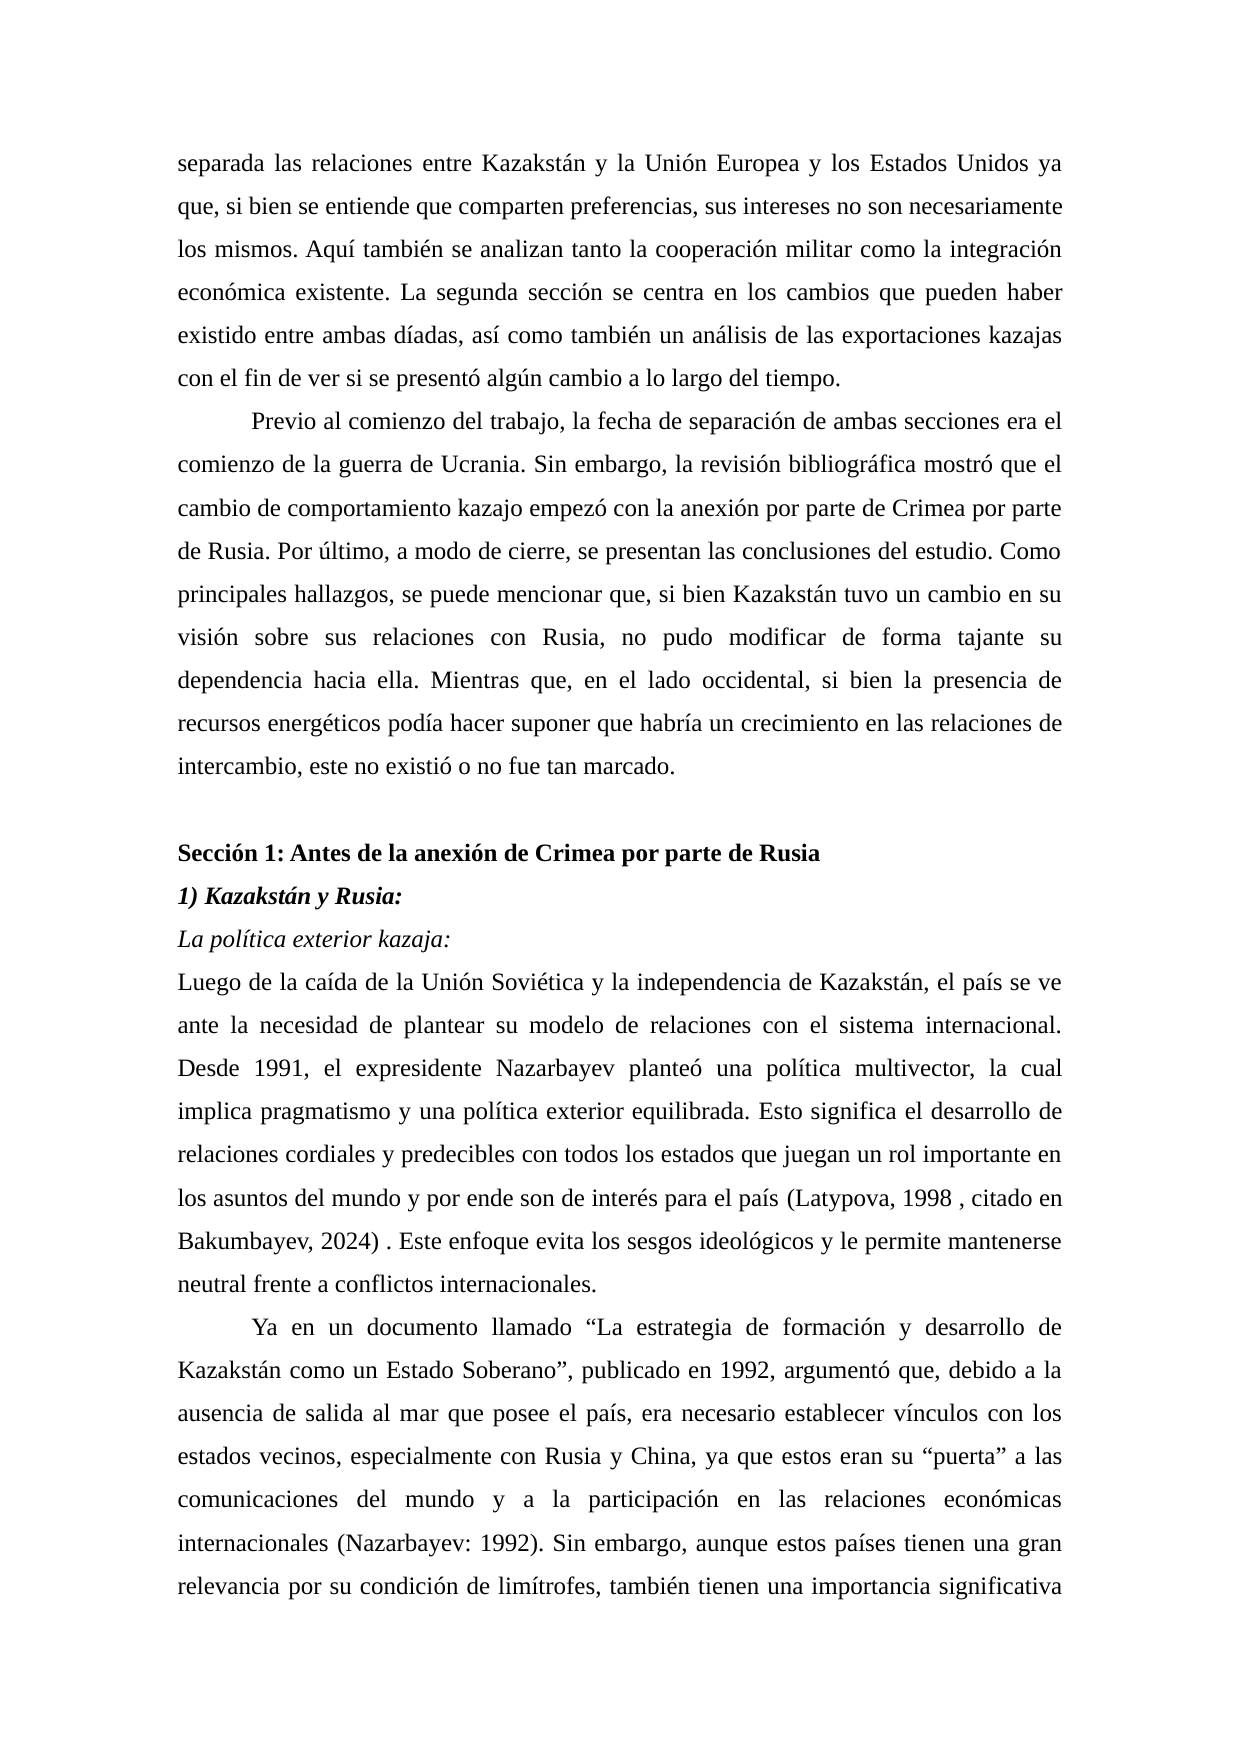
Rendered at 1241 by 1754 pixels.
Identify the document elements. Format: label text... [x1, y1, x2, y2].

text Luego de la caída de la Unión Soviética y la independencia de Kazakstán, el país se ve ante la necesidad de plantear su modelo de relaciones con el sistema internacional. Desde 1991, el expresidente Nazarbayev planteó una política multivector, la cual implica pragmatismo y una política exterior equilibrada. Esto significa el desarrollo de relaciones cordiales y predecibles con todos los estados que juegan un rol importante en los asuntos del mundo y por ende son de interés para el país . Este enfoque evita los sesgos ideológicos y le permite mantenerse neutral frente a conflictos internacionales. [177, 967, 1063, 1298]
text Previo al comienzo del trabajo, la fecha de separación de ambas secciones era el comienzo de la guerra de Ucrania. Sin embargo, la revisión bibliográfica mostró que el cambio de comportamiento kazajo empezó con la anexión por parte de Crimea por parte de Rusia. Por último, a modo de cierre, se presentan las conclusiones del estudio. Como principales hallazgos, se puede mencionar que, si bien Kazakstán tuvo un cambio en su visión sobre sus relaciones con Rusia, no pudo modificar de forma tajante su dependencia hacia ella. Mientras que, en el lado occidental, si bien la presencia de recursos energéticos podía hacer suponer que habría un crecimiento en las relaciones de intercambio, este no existió o no fue tan marcado. [177, 406, 1063, 780]
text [177, 1312, 1063, 1599]
text 1) Kazakstán y Rusia: [177, 881, 1063, 909]
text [177, 148, 1063, 392]
text La política exterior kazaja: [177, 924, 1063, 953]
text Sección 1: Antes de la anexión de Crimea por parte de Rusia [177, 838, 1063, 866]
